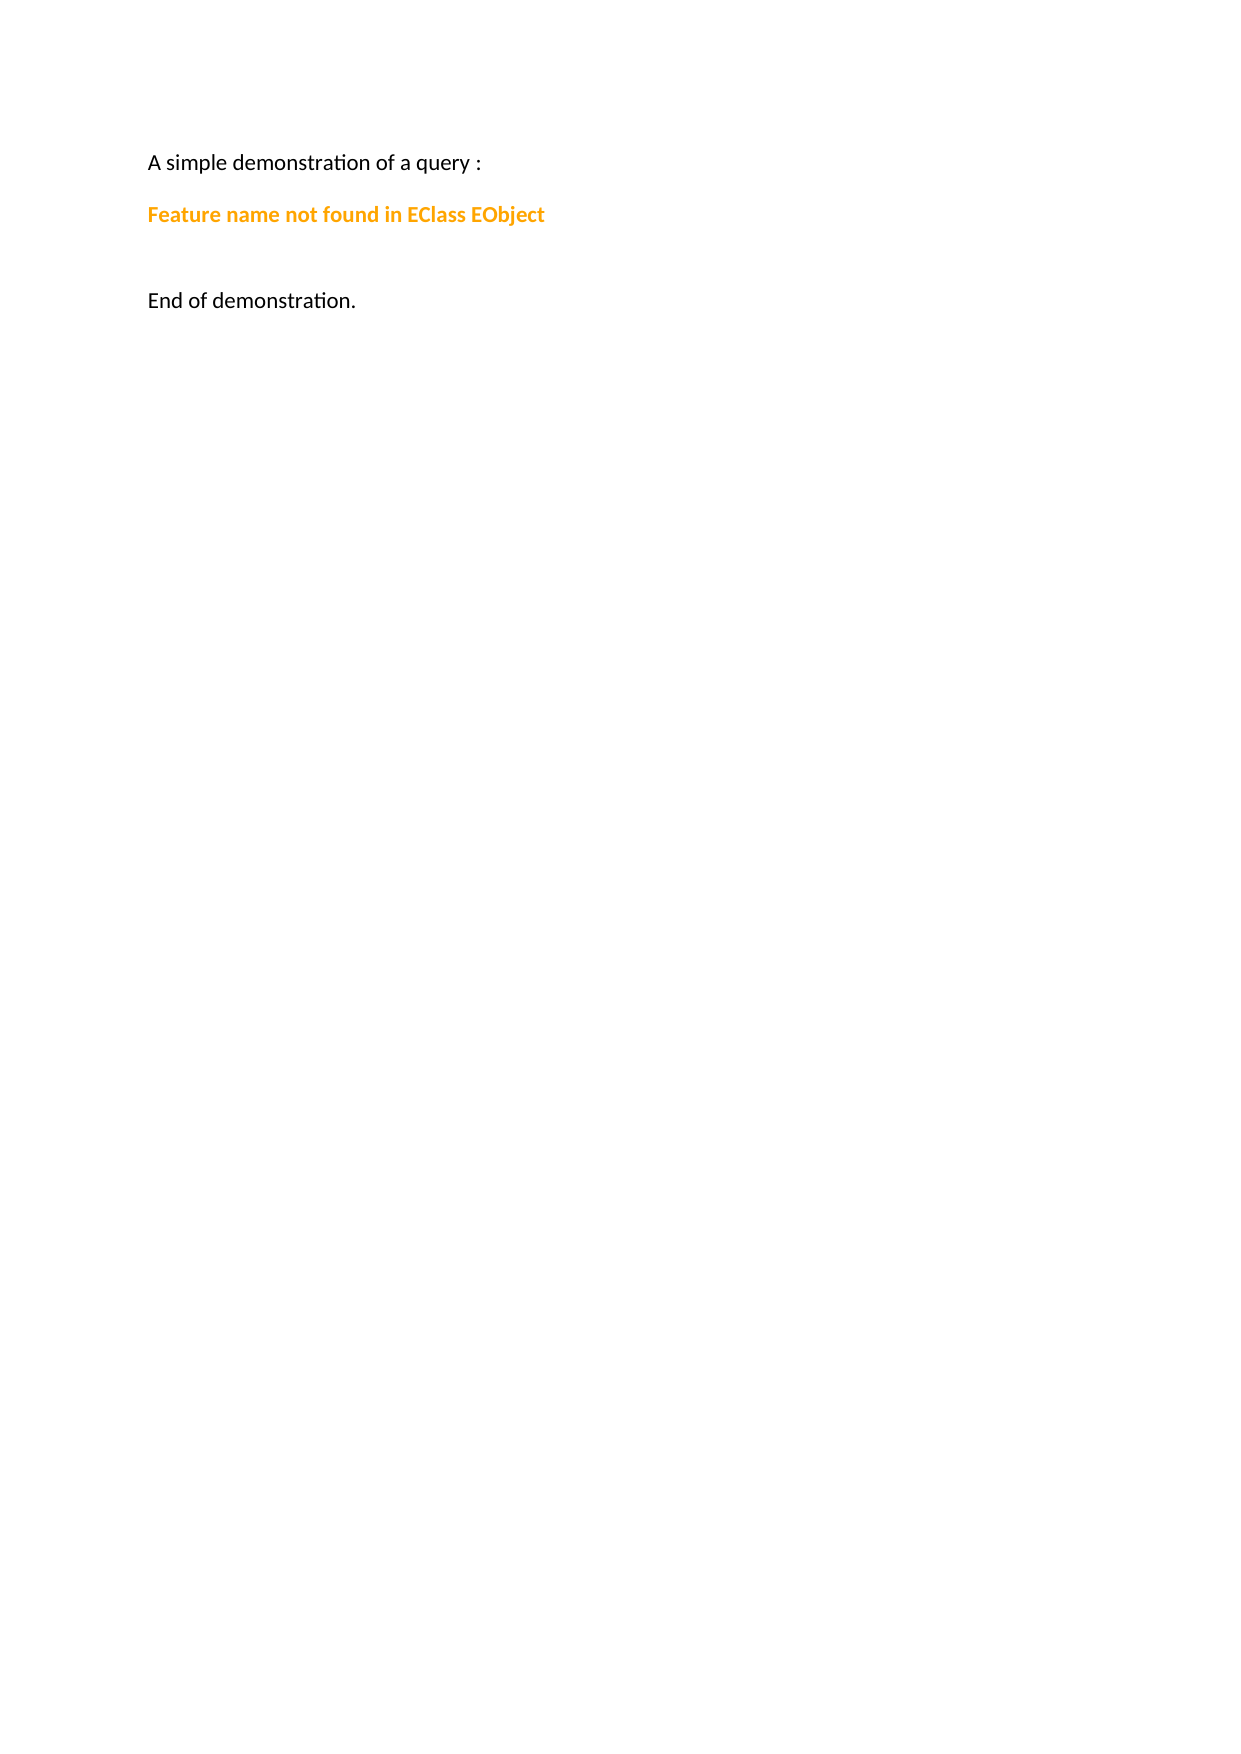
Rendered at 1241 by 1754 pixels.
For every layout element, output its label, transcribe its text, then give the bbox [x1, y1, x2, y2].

text A simple demonstration of a query : [148, 148, 1093, 176]
text Feature name not found in EClass EObject [148, 201, 1093, 261]
text End of demonstration. [148, 286, 1093, 314]
